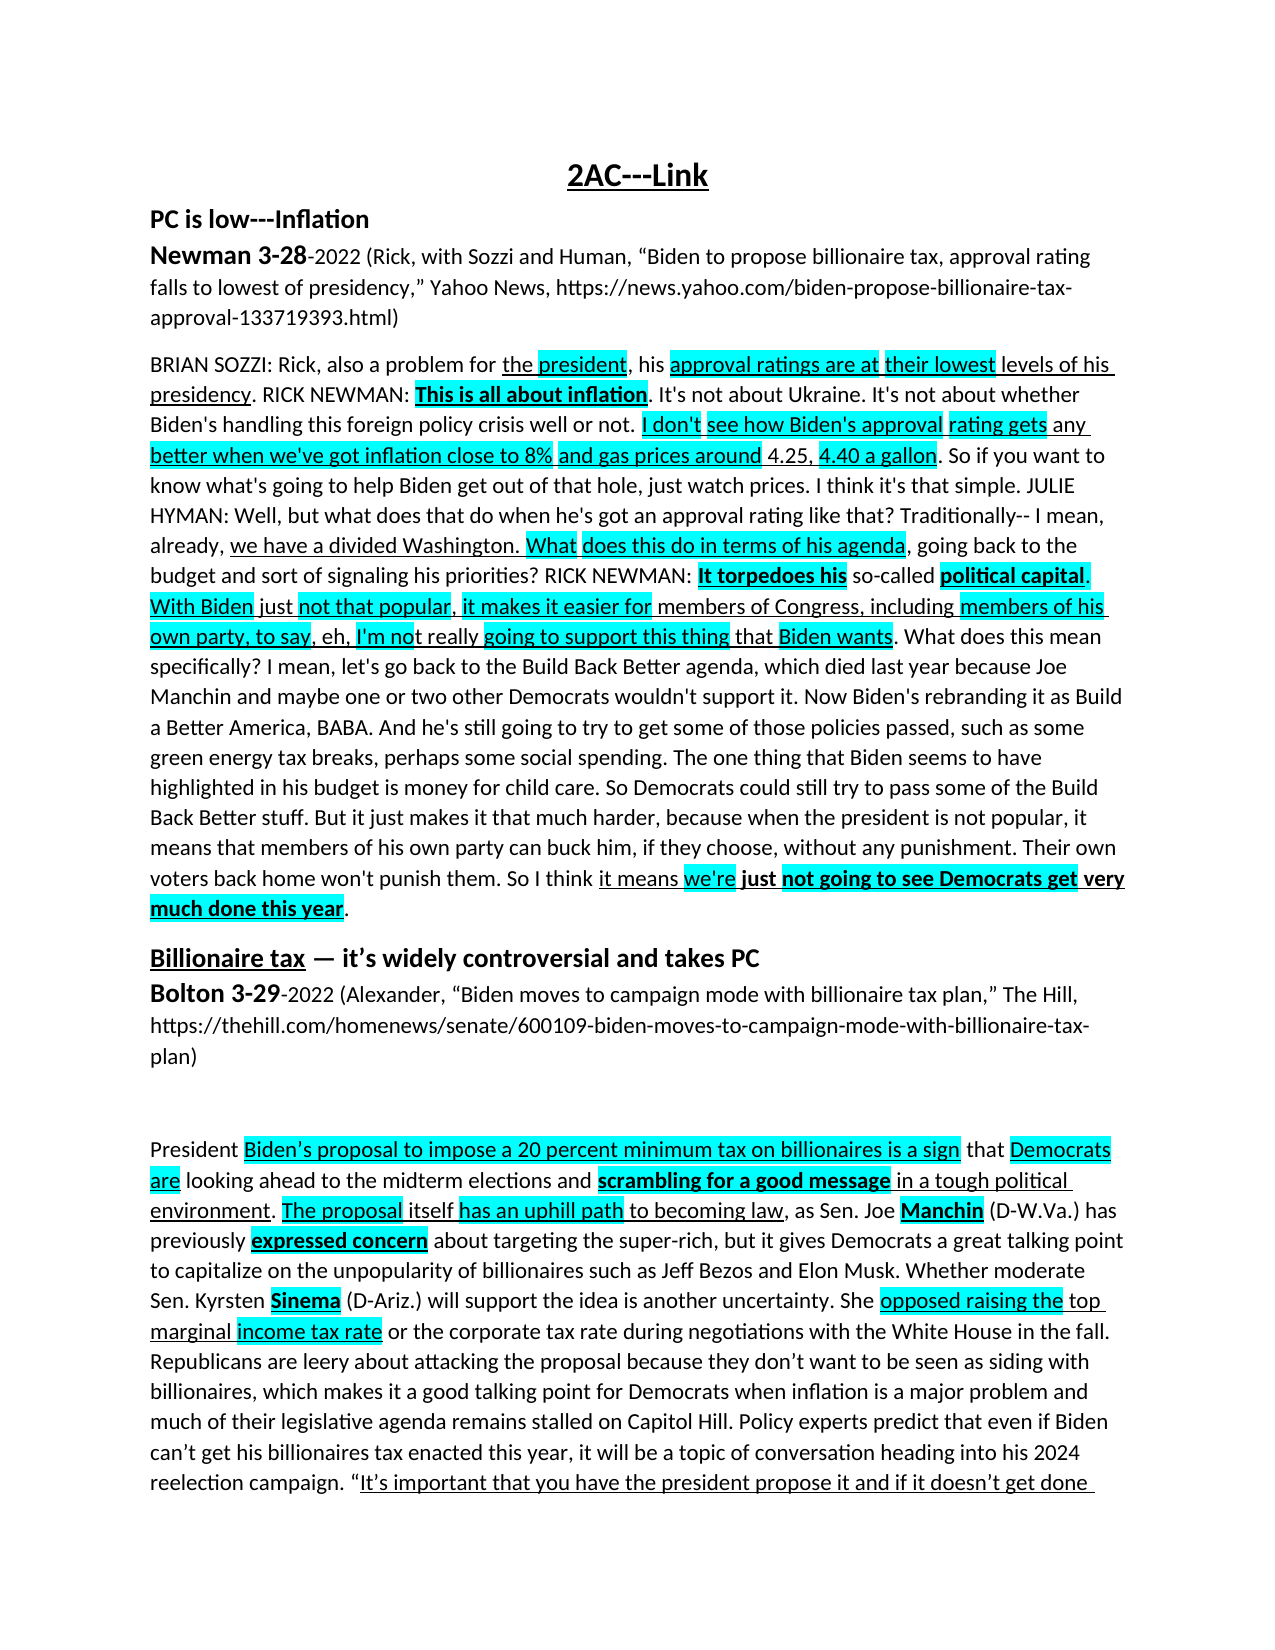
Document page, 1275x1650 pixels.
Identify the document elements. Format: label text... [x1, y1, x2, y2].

subtitle PC is low---Inflation [150, 202, 1125, 235]
text Bolton 3-29-2022 (Alexander, “Biden moves to campaign mode with billionaire tax plan,” The Hill, https://thehill.com/homenews/senate/600109-biden-moves-to-campaign-mode-with-billionaire-tax-plan) [150, 976, 1125, 1070]
subtitle Billionaire tax — it’s widely controversial and takes PC [150, 941, 1125, 974]
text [150, 1136, 1125, 1496]
text BRIAN SOZZI: Rick, also a problem for the president, his approval ratings are at their lowest levels of his presidency. RICK NEWMAN: This is all about inflation. It's not about Ukraine. It's not about whether Biden's handling this foreign policy crisis well or not. I don't see how Biden's approval rating gets any better when we've got inflation close to 8% and gas prices around 4.25, 4.40 a gallon. So if you want to know what's going to help Biden get out of that hole, just watch prices. I think it's that simple. JULIE HYMAN: Well, but what does that do when he's got an approval rating like that? Traditionally-- I mean, already, we have a divided Washington. What does this do in terms of his agenda, going back to the budget and sort of signaling his priorities? RICK NEWMAN: It torpedoes his so-called political capital. With Biden just not that popular, it makes it easier for members of Congress, including members of his own party, to say, eh, I'm not really going to support this thing that Biden wants. What does this mean specifically? I mean, let's go back to the Build Back Better agenda, which died last year because Joe Manchin and maybe one or two other Democrats wouldn't support it. Now Biden's rebranding it as Build a Better America, BABA. And he's still going to try to get some of those policies passed, such as some green energy tax breaks, perhaps some social spending. The one thing that Biden seems to have highlighted in his budget is money for child care. So Democrats could still try to pass some of the Build Back Better stuff. But it just makes it that much harder, because when the president is not popular, it means that members of his own party can buck him, if they choose, without any punishment. Their own voters back home won't punish them. So I think it means we're just not going to see Democrats get very much done this year. [150, 350, 1125, 922]
subtitle 2AC---Link [150, 154, 1125, 195]
text Newman 3-28-2022 (Rick, with Sozzi and Human, “Biden to propose billionaire tax, approval rating falls to lowest of presidency,” Yahoo News, https://news.yahoo.com/biden-propose-billionaire-tax-approval-133719393.html) [150, 238, 1125, 331]
